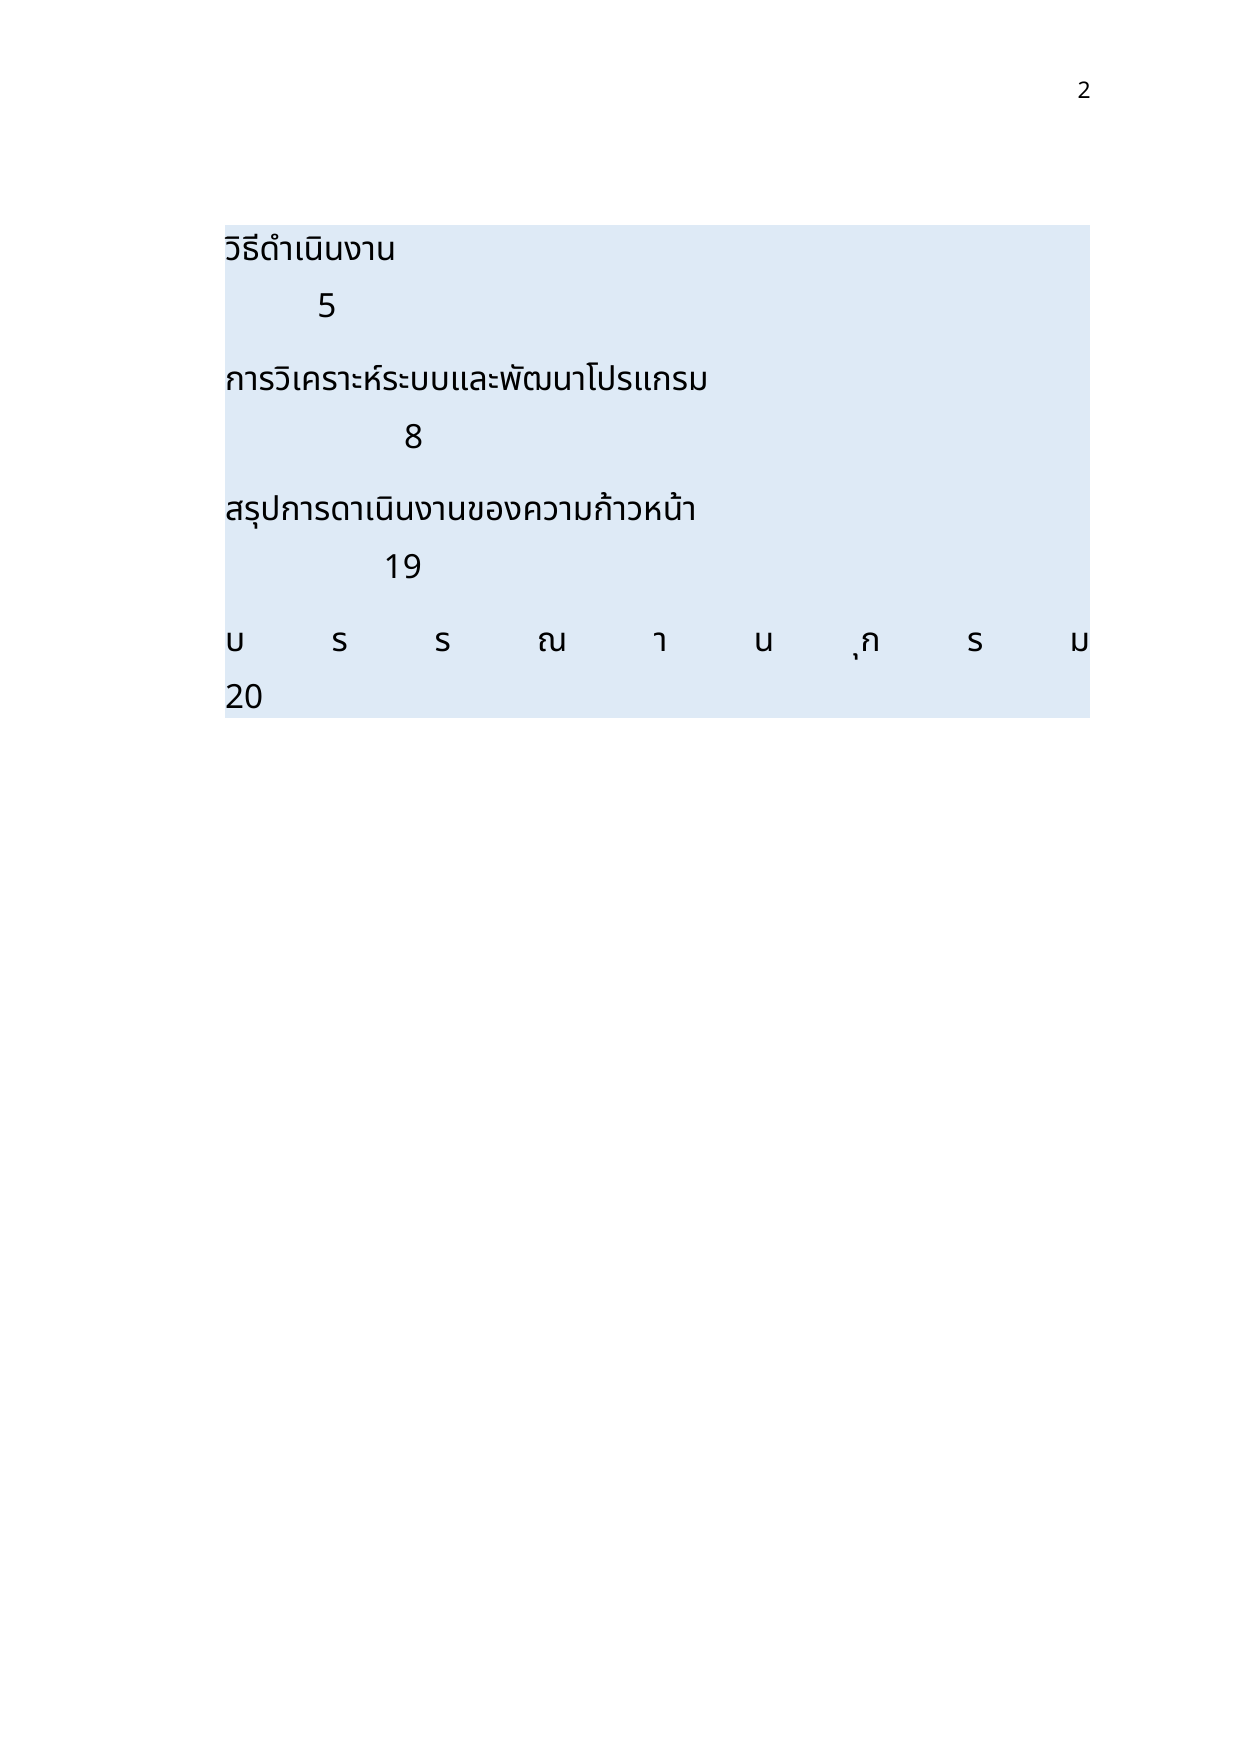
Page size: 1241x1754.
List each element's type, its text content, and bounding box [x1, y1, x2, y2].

text สรุปการดาเนินงานของความก้าวหน้า 19 [225, 485, 1090, 588]
text วิธีดำเนินงาน 5 [225, 225, 1090, 328]
text การวิเคราะห์ระบบและพัฒนาโปรแกรม 8 [225, 355, 1090, 458]
text บรรณานุกรม 20 [225, 616, 1090, 718]
